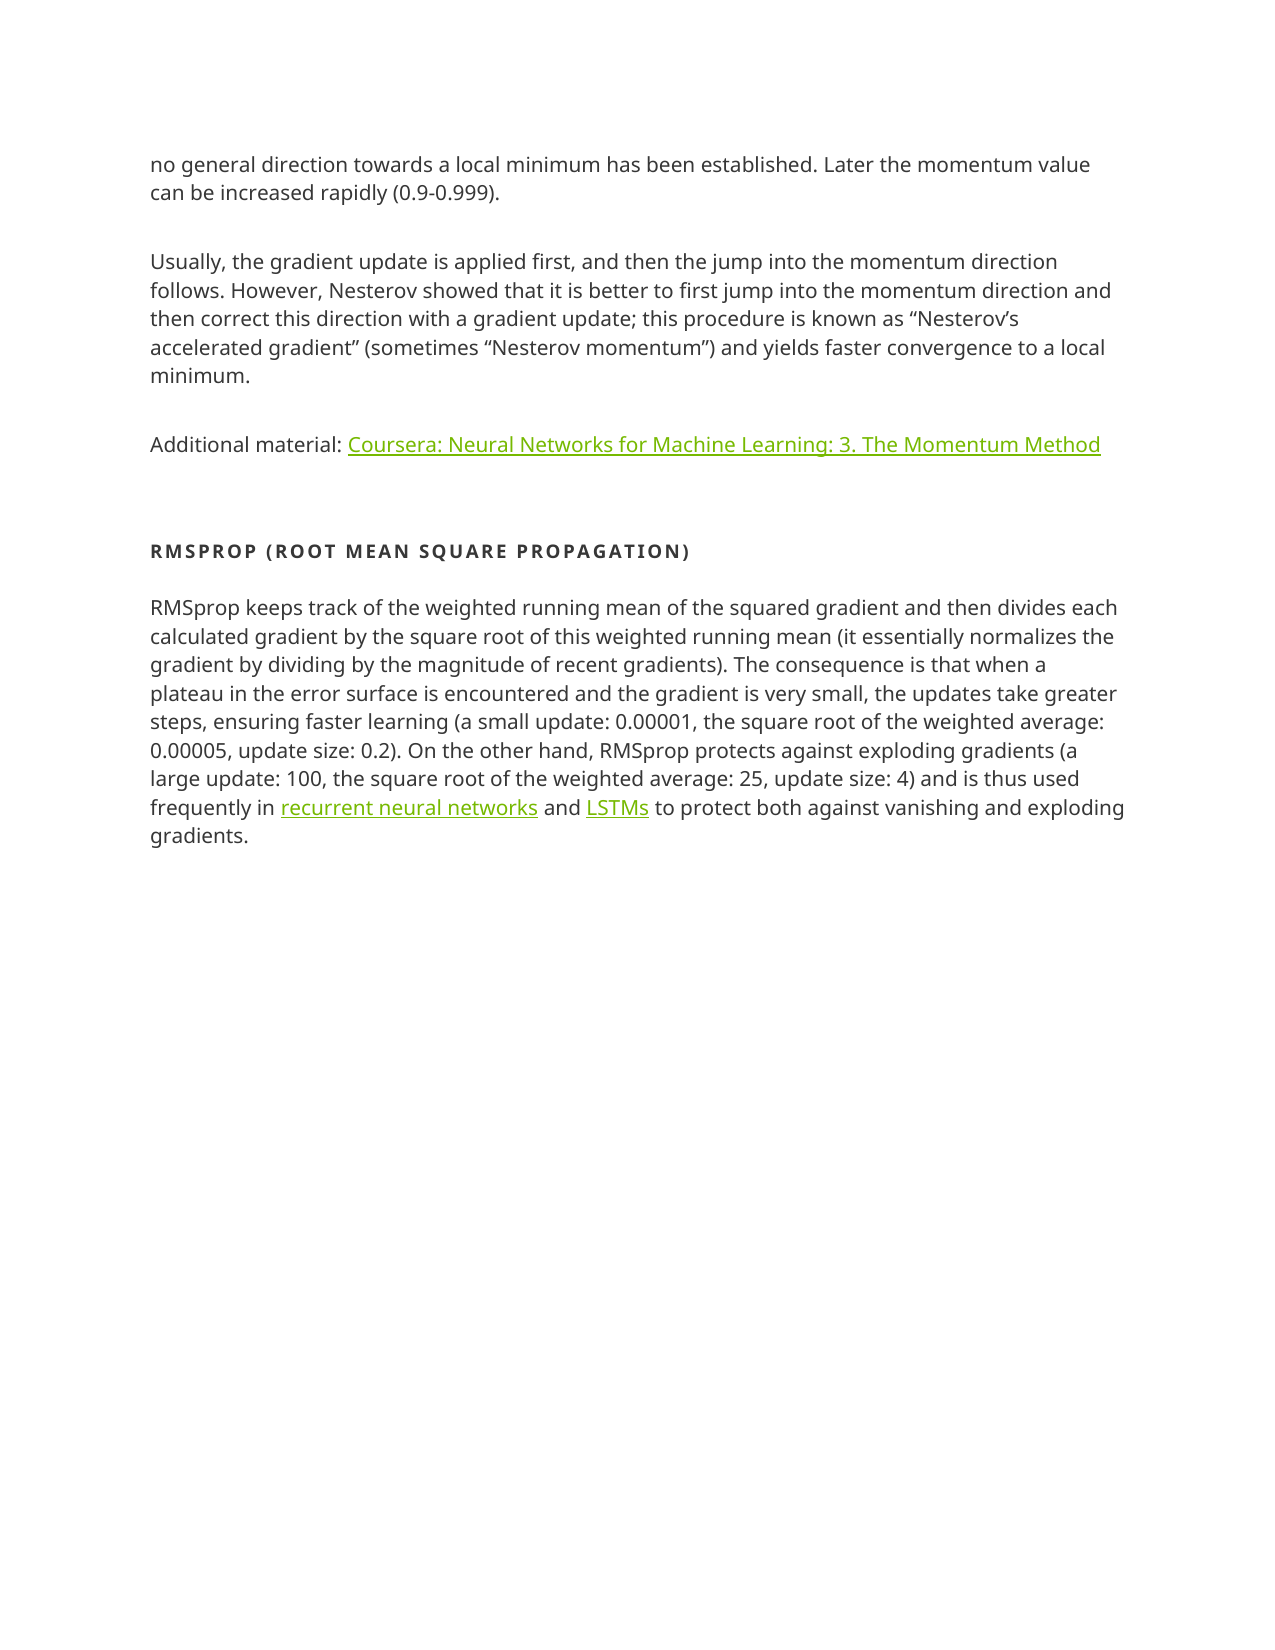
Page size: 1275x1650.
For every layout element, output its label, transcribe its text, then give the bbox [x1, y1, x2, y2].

text Usually, the gradient update is applied first, and then the jump into the momentum direction follows. However, Nesterov showed that it is better to first jump into the momentum direction and then correct this direction with a gradient update; this procedure is known as “Nesterov’s accelerated gradient” (sometimes “Nesterov momentum”) and yields faster convergence to a local minimum. [150, 247, 1125, 390]
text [150, 150, 1125, 207]
text RMSprop keeps track of the weighted running mean of the squared gradient and then divides each calculated gradient by the square root of this weighted running mean (it essentially normalizes the gradient by dividing by the magnitude of recent gradients). The consequence is that when a plateau in the error surface is encountered and the gradient is very small, the updates take greater steps, ensuring faster learning (a small update: 0.00001, the square root of the weighted average: 0.00005, update size: 0.2). On the other hand, RMSprop protects against exploding gradients (a large update: 100, the square root of the weighted average: 25, update size: 4) and is thus used frequently in recurrent neural networks and LSTMs to protect both against vanishing and exploding gradients. [150, 593, 1125, 849]
text Additional material: Coursera: Neural Networks for Machine Learning: 3. The Momentum Method [150, 430, 1125, 459]
text RMSPROP (ROOT MEAN SQUARE PROPAGATION) [150, 499, 1125, 564]
